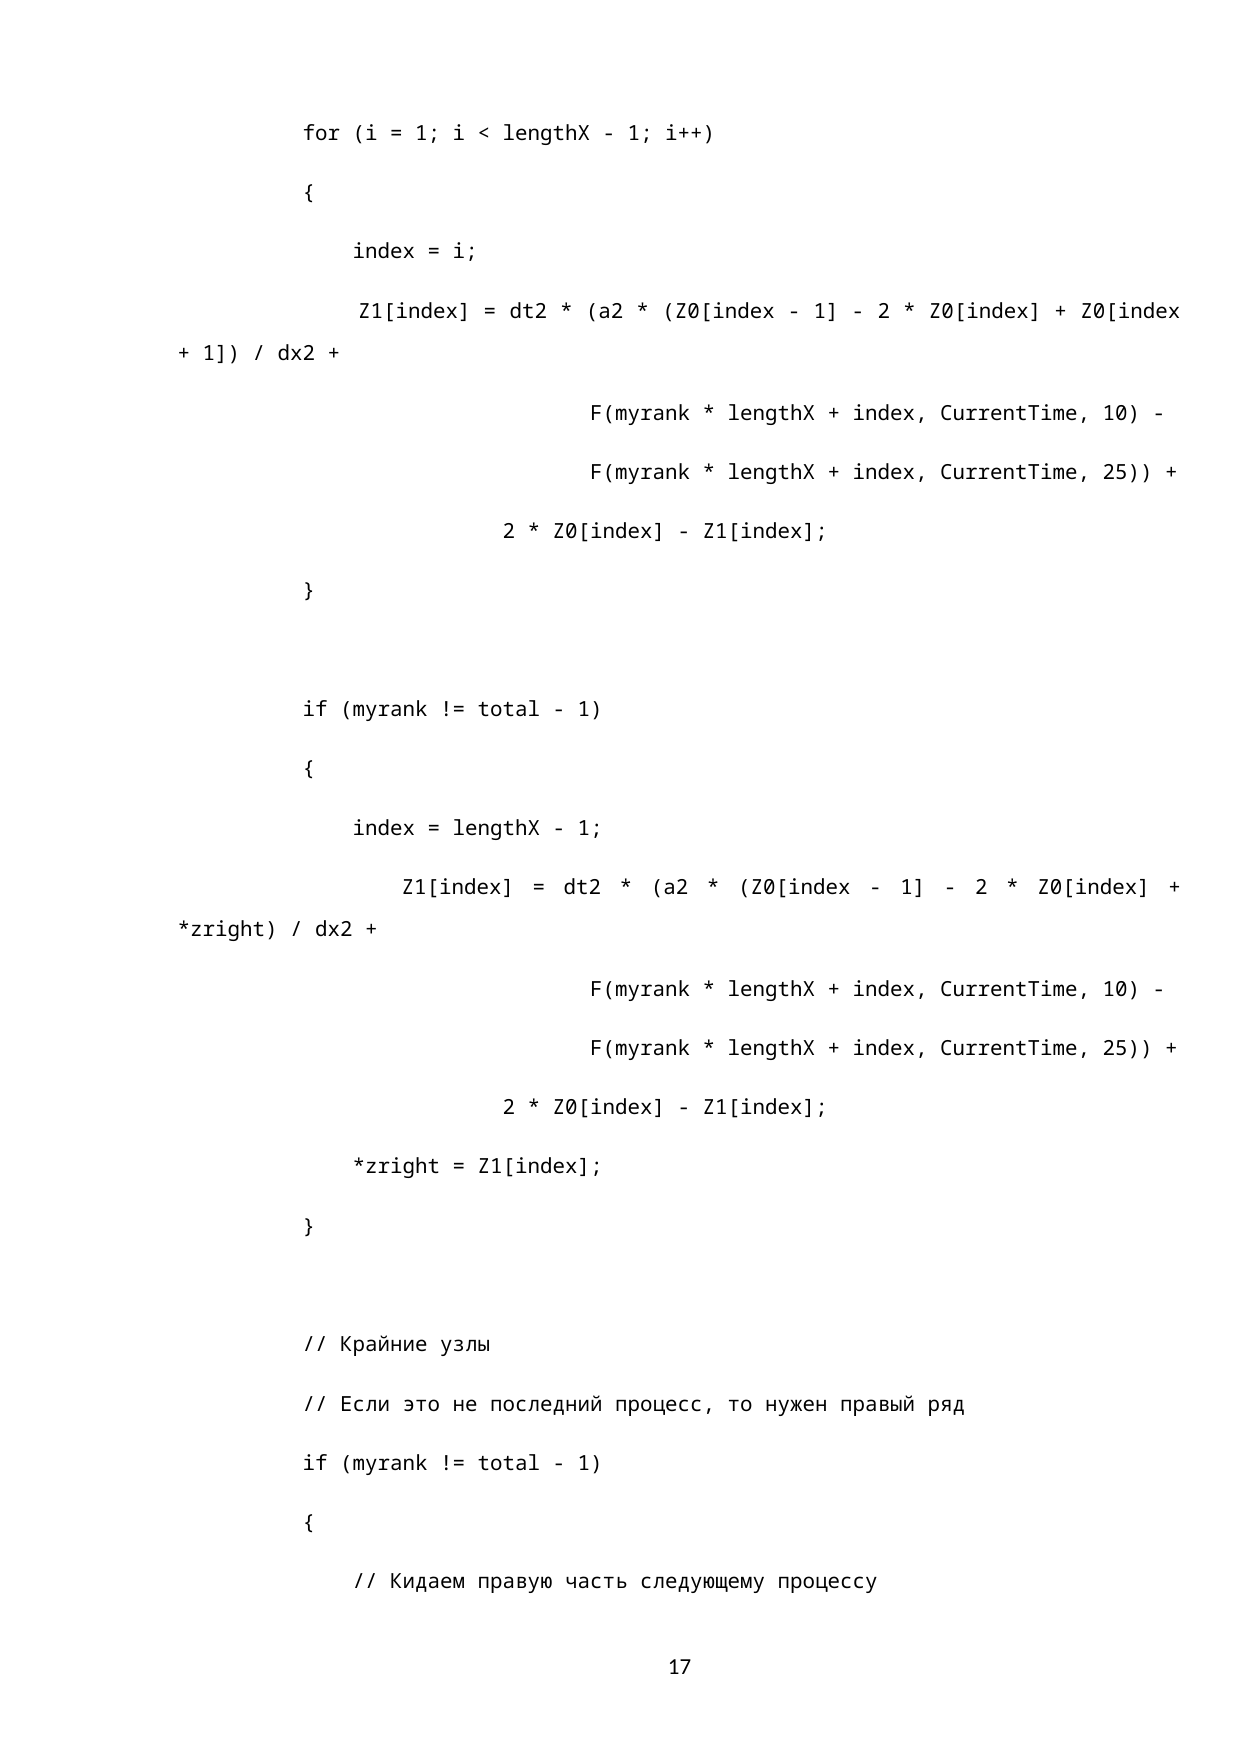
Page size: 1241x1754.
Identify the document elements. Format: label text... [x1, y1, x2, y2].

text for (i = 1; i < lengthX - 1; i++) [177, 118, 1181, 147]
text 2 * Z0[index] - Z1[index]; [177, 516, 1181, 545]
text { [177, 1507, 1181, 1536]
text 2 * Z0[index] - Z1[index]; [177, 1092, 1181, 1121]
text if (myrank != total - 1) [177, 694, 1181, 723]
text F(myrank * lengthX + index, CurrentTime, 25)) + [177, 1033, 1181, 1062]
text F(myrank * lengthX + index, CurrentTime, 25)) + [177, 457, 1181, 486]
text // Если это не последний процесс, то нужен правый ряд [177, 1389, 1181, 1417]
text F(myrank * lengthX + index, CurrentTime, 10) - [177, 398, 1181, 426]
text Z1[index] = dt2 * (a2 * (Z0[index - 1] - 2 * Z0[index] + *zright) / dx2 + [177, 872, 1181, 943]
text Z1[index] = dt2 * (a2 * (Z0[index - 1] - 2 * Z0[index] + Z0[index + 1]) / dx2 + [177, 296, 1181, 367]
text index = i; [177, 237, 1181, 265]
text { [177, 753, 1181, 782]
text *zright = Z1[index]; [177, 1152, 1181, 1180]
text // Крайние узлы [177, 1329, 1181, 1358]
text // Кидаем правую часть следующему процессу [177, 1567, 1181, 1595]
text if (myrank != total - 1) [177, 1448, 1181, 1476]
text } [177, 1211, 1181, 1239]
text index = lengthX - 1; [177, 813, 1181, 841]
text F(myrank * lengthX + index, CurrentTime, 10) - [177, 974, 1181, 1002]
text } [177, 576, 1181, 604]
text { [177, 177, 1181, 206]
